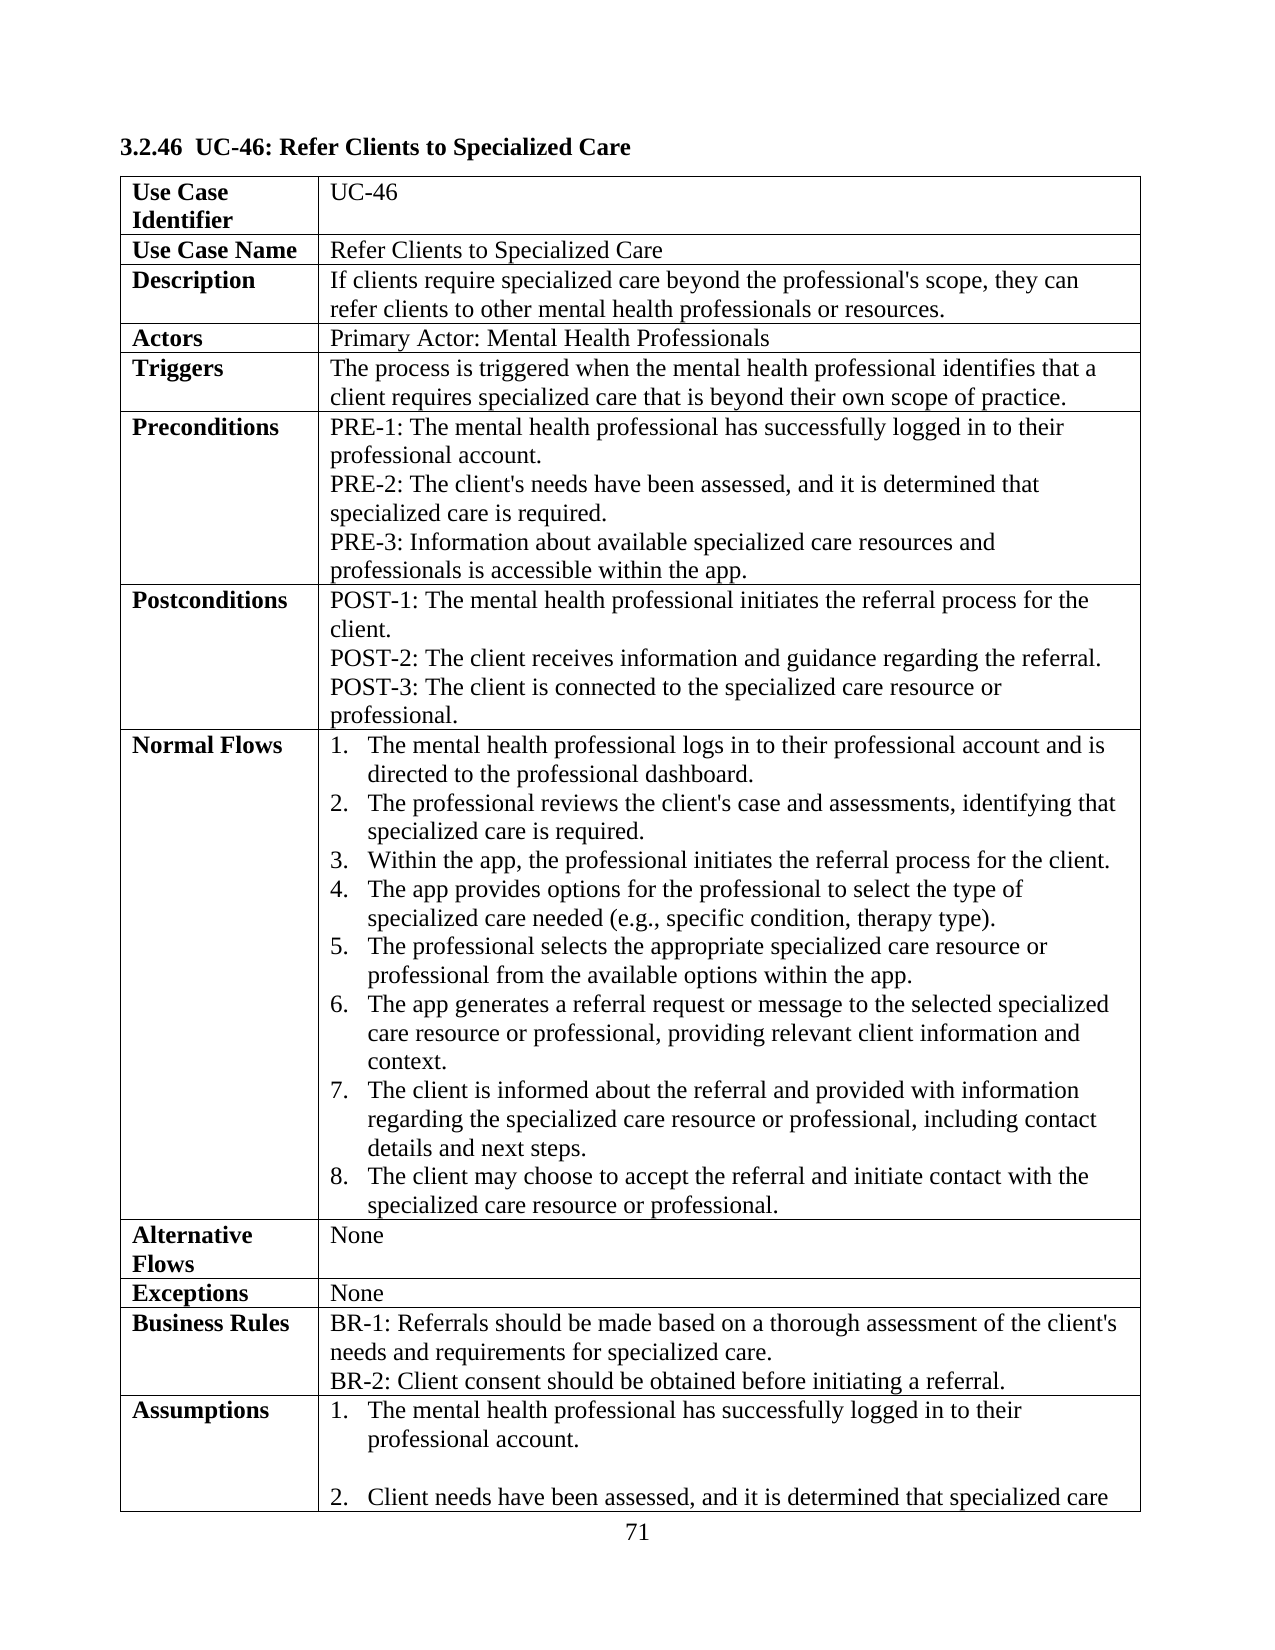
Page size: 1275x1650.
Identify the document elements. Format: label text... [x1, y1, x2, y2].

table_cell Alternative Flows [121, 1220, 318, 1277]
table_cell BR-1: Referrals should be made based on a thorough assessment of the client's needs and requirements for specialized care. BR-2: Client consent should be obtained before initiating a referral. [319, 1308, 1140, 1394]
table_header Use Case Identifier [121, 177, 318, 234]
table_cell None [319, 1220, 1140, 1277]
table_cell Primary Actor: Mental Health Professionals [319, 324, 1140, 352]
table_cell If clients require specialized care beyond the professional's scope, they can refer clients to other mental health professionals or resources. [319, 265, 1140, 322]
table_cell The mental health professional logs in to their professional account and is directed to the professional dashboard. The professional reviews the client's case and assessments, identifying that specialized care is required. Within the app, the professional initiates the referral process for the client. The app provides options for the professional to select the type of specialized care needed (e.g., specific condition, therapy type). The professional selects the appropriate specialized care resource or professional from the available options within the app. The app generates a referral request or message to the selected specialized care resource or professional, providing relevant client information and context. The client is informed about the referral and provided with information regarding the specialized care resource or professional, including contact details and next steps. The client may choose to accept the referral and initiate contact with the specialized care resource or professional. [319, 730, 1140, 1219]
table_cell Triggers [121, 353, 318, 411]
table_cell Preconditions [121, 412, 318, 584]
table_cell None [319, 1279, 1140, 1307]
table_cell Actors [121, 324, 318, 352]
table_cell Exceptions [121, 1279, 318, 1307]
table_cell Normal Flows [121, 730, 318, 1219]
subtitle UC-46: Refer Clients to Specialized Care [120, 132, 1155, 161]
table_cell Assumptions [121, 1396, 318, 1511]
table_header UC-46 [319, 177, 1140, 234]
table_cell PRE-1: The mental health professional has successfully logged in to their professional account. PRE-2: The client's needs have been assessed, and it is determined that specialized care is required. PRE-3: Information about available specialized care resources and professionals is accessible within the app. [319, 412, 1140, 584]
table_cell The process is triggered when the mental health professional identifies that a client requires specialized care that is beyond their own scope of practice. [319, 353, 1140, 411]
table_cell POST-1: The mental health professional initiates the referral process for the client. POST-2: The client receives information and guidance regarding the referral. POST-3: The client is connected to the specialized care resource or professional. [319, 585, 1140, 729]
table_cell Refer Clients to Specialized Care [319, 235, 1140, 264]
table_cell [319, 1396, 1140, 1511]
table_cell Description [121, 265, 318, 322]
table_cell Postconditions [121, 585, 318, 729]
table_cell Business Rules [121, 1308, 318, 1394]
table_cell Use Case Name [121, 235, 318, 264]
